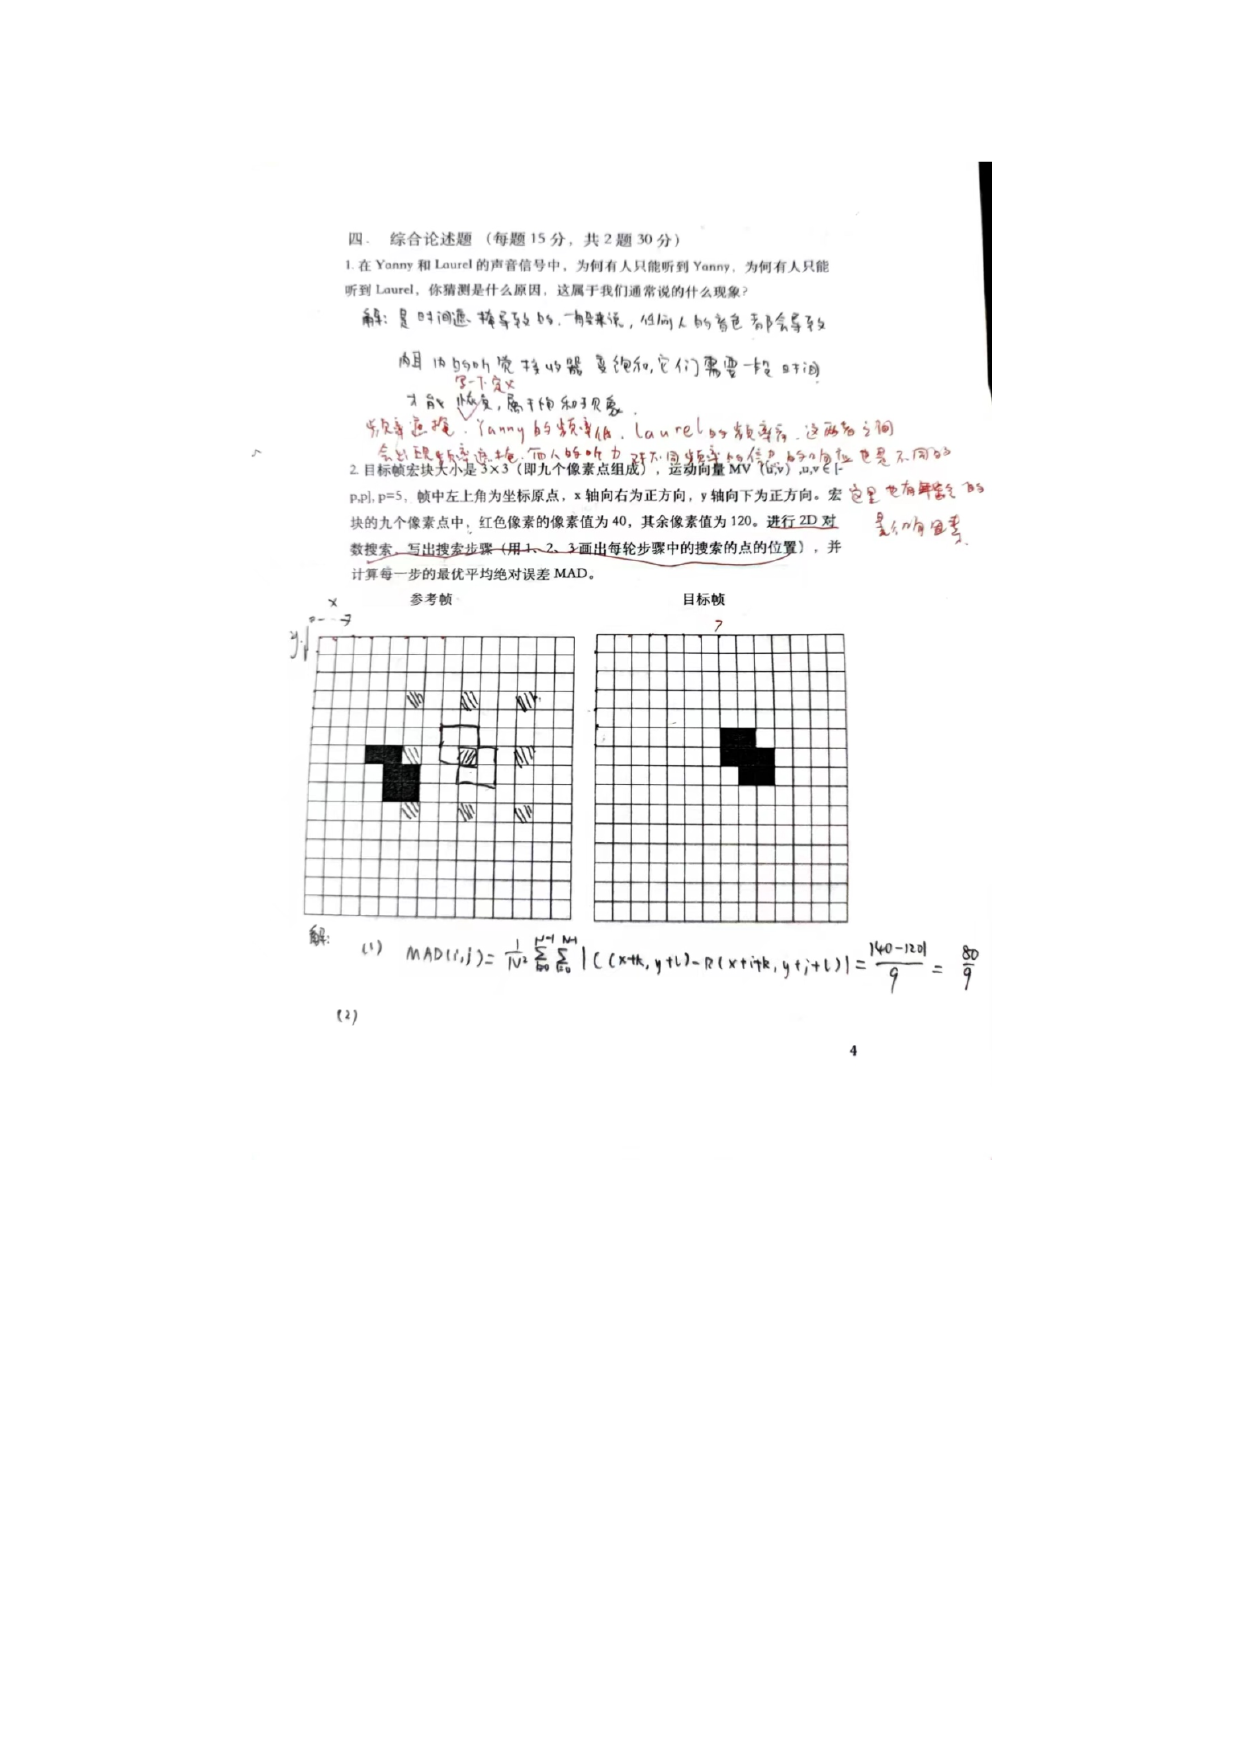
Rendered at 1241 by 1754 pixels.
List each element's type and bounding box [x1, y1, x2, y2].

picture [252, 163, 992, 1159]
